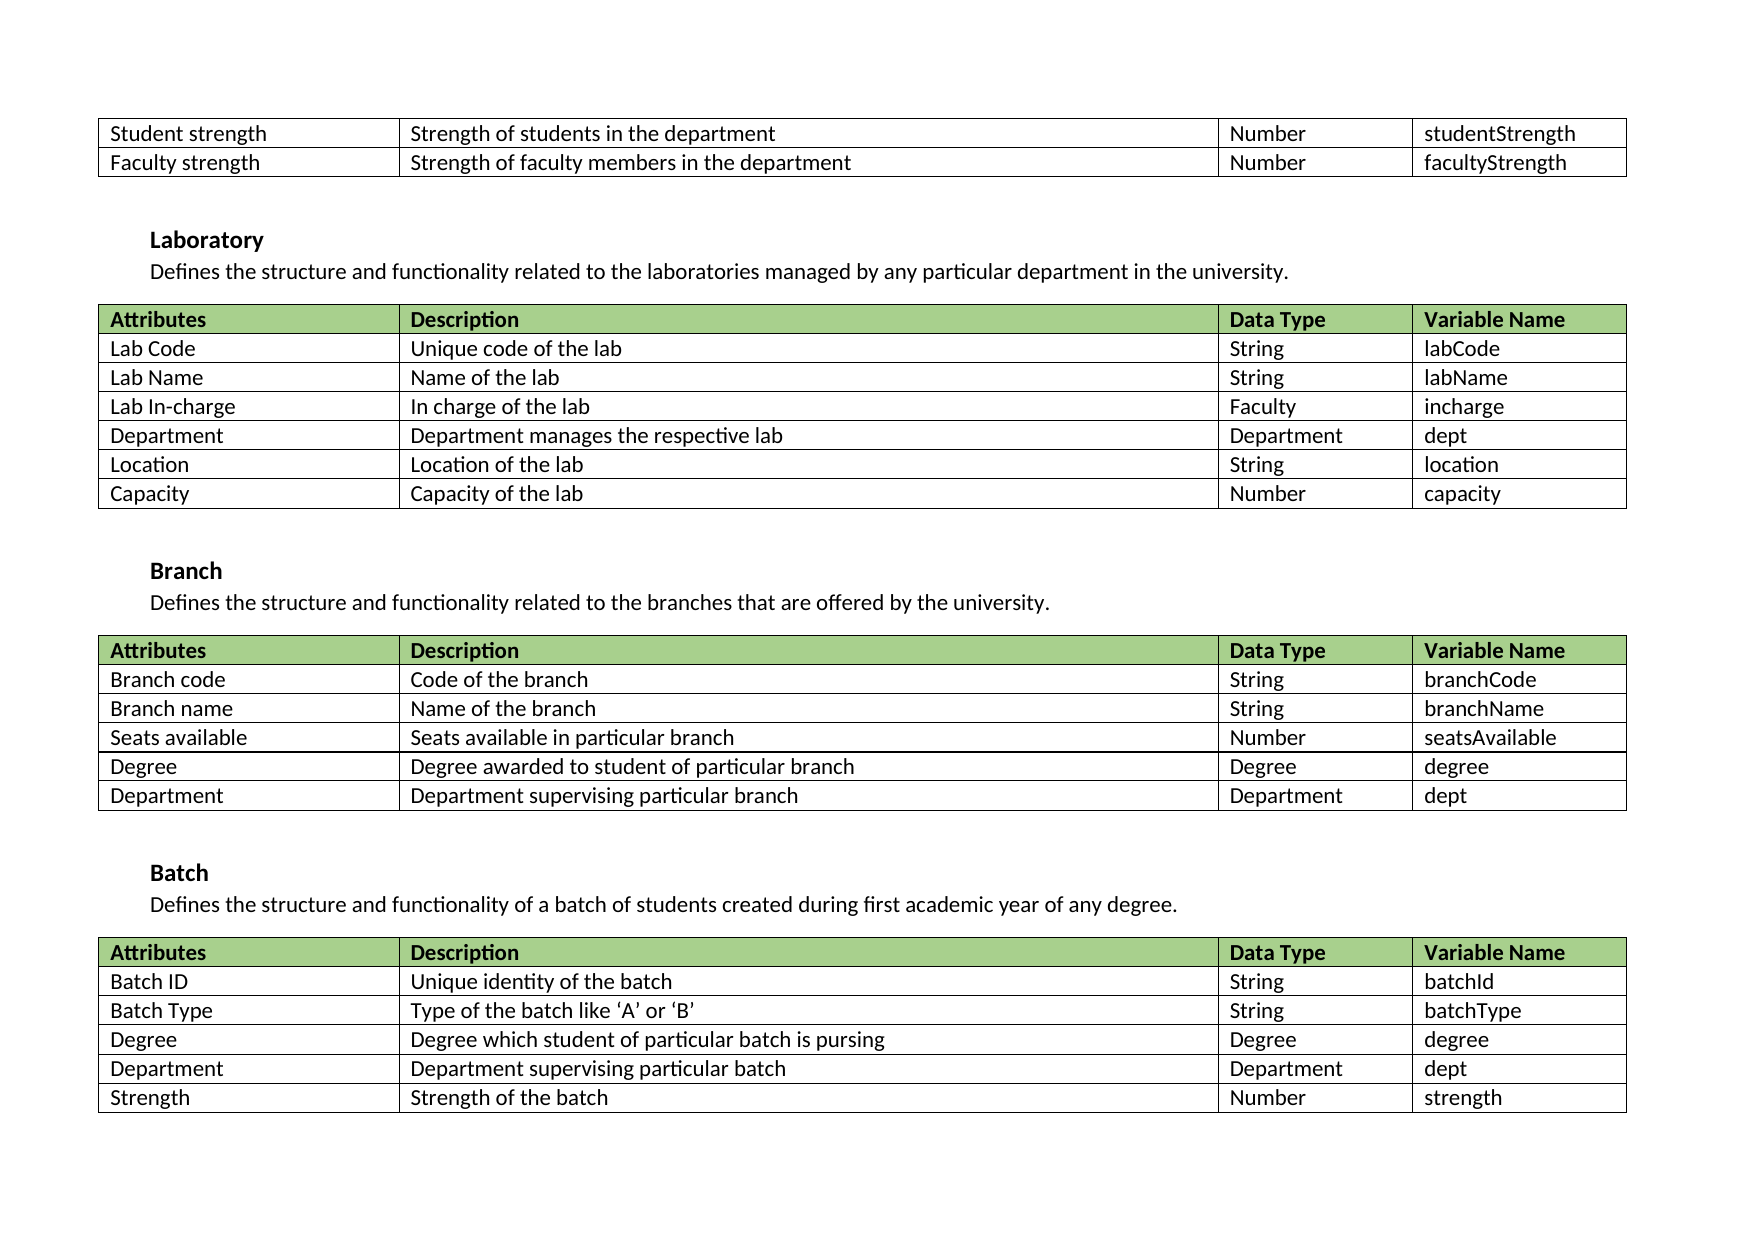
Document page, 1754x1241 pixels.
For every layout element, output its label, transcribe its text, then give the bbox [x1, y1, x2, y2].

table_cell Degree awarded to student of particular branch [400, 753, 1218, 780]
table_cell Code of the branch [400, 665, 1218, 693]
table_cell Batch Type [99, 996, 399, 1024]
table_cell Degree [1219, 1025, 1412, 1053]
table_cell Strength of the batch [400, 1084, 1218, 1112]
table_header Data Type [1219, 636, 1412, 664]
table_header Description [400, 938, 1218, 966]
table_cell Department [1219, 781, 1412, 809]
table_cell Department [1219, 421, 1412, 449]
table_header Description [400, 305, 1218, 333]
table_cell Lab Name [99, 363, 399, 391]
table_cell dept [1413, 781, 1626, 809]
table_cell dept [1413, 421, 1626, 449]
table_cell Department [99, 781, 399, 809]
table_cell strength [1413, 1084, 1626, 1112]
table_cell Degree [99, 753, 399, 780]
table_cell Capacity [99, 479, 399, 507]
table_cell Department supervising particular branch [400, 781, 1218, 809]
table_cell Department supervising particular batch [400, 1055, 1218, 1082]
text Defines the structure and functionality related to the laboratories managed by any particular department in the university. [150, 257, 1604, 285]
table_cell Seats available in particular branch [400, 723, 1218, 751]
table_cell Lab In-charge [99, 392, 399, 420]
text Branch [150, 555, 1604, 586]
table_header Attributes [99, 938, 399, 966]
table_header Variable Name [1413, 636, 1626, 664]
table_cell Faculty strength [99, 148, 399, 176]
text Defines the structure and functionality of a batch of students created during first academic year of any degree. [150, 890, 1604, 918]
table_header Data Type [1219, 938, 1412, 966]
table_header Data Type [1219, 305, 1412, 333]
table_cell String [1219, 967, 1412, 995]
table_cell Degree [99, 1025, 399, 1053]
table_cell batchType [1413, 996, 1626, 1024]
table_cell Department [99, 1055, 399, 1082]
table_cell Student strength [99, 119, 399, 147]
table_cell capacity [1413, 479, 1626, 507]
table_cell Faculty [1219, 392, 1412, 420]
table_cell dept [1413, 1055, 1626, 1082]
text Laboratory [150, 224, 1604, 255]
table_cell String [1219, 996, 1412, 1024]
table_cell incharge [1413, 392, 1626, 420]
table_cell Strength of faculty members in the department [400, 148, 1218, 176]
table_cell studentStrength [1413, 119, 1626, 147]
table_cell Name of the branch [400, 694, 1218, 722]
table_cell Degree [1219, 753, 1412, 780]
table_cell Type of the batch like ‘A’ or ‘B’ [400, 996, 1218, 1024]
table_cell Strength of students in the department [400, 119, 1218, 147]
table_cell degree [1413, 1025, 1626, 1053]
table_cell branchCode [1413, 665, 1626, 693]
table_cell branchName [1413, 694, 1626, 722]
table_cell String [1219, 450, 1412, 478]
table_header Variable Name [1413, 938, 1626, 966]
table_cell Batch ID [99, 967, 399, 995]
table_cell Unique code of the lab [400, 334, 1218, 362]
table_cell degree [1413, 753, 1626, 780]
table_cell facultyStrength [1413, 148, 1626, 176]
table_header Attributes [99, 636, 399, 664]
table_cell Branch code [99, 665, 399, 693]
table_cell Department manages the respective lab [400, 421, 1218, 449]
table_cell Unique identity of the batch [400, 967, 1218, 995]
table_cell Lab Code [99, 334, 399, 362]
table_cell location [1413, 450, 1626, 478]
table_cell labCode [1413, 334, 1626, 362]
table_cell Capacity of the lab [400, 479, 1218, 507]
table_cell Department [1219, 1055, 1412, 1082]
table_cell In charge of the lab [400, 392, 1218, 420]
table_cell String [1219, 363, 1412, 391]
table_cell Number [1219, 1084, 1412, 1112]
table_cell Location of the lab [400, 450, 1218, 478]
text Defines the structure and functionality related to the branches that are offered by the university. [150, 588, 1604, 616]
table_cell Seats available [99, 723, 399, 751]
table_cell Degree which student of particular batch is pursing [400, 1025, 1218, 1053]
table_cell String [1219, 334, 1412, 362]
text Batch [150, 857, 1604, 888]
table_cell batchId [1413, 967, 1626, 995]
table_header Attributes [99, 305, 399, 333]
table_cell Strength [99, 1084, 399, 1112]
table_header Variable Name [1413, 305, 1626, 333]
table_cell Location [99, 450, 399, 478]
table_cell Number [1219, 119, 1412, 147]
table_cell Number [1219, 723, 1412, 751]
table_cell String [1219, 694, 1412, 722]
table_cell Name of the lab [400, 363, 1218, 391]
table_cell String [1219, 665, 1412, 693]
table_cell Branch name [99, 694, 399, 722]
table_header Description [400, 636, 1218, 664]
table_cell Department [99, 421, 399, 449]
table_cell seatsAvailable [1413, 723, 1626, 751]
table_cell labName [1413, 363, 1626, 391]
table_cell Number [1219, 479, 1412, 507]
table_cell Number [1219, 148, 1412, 176]
